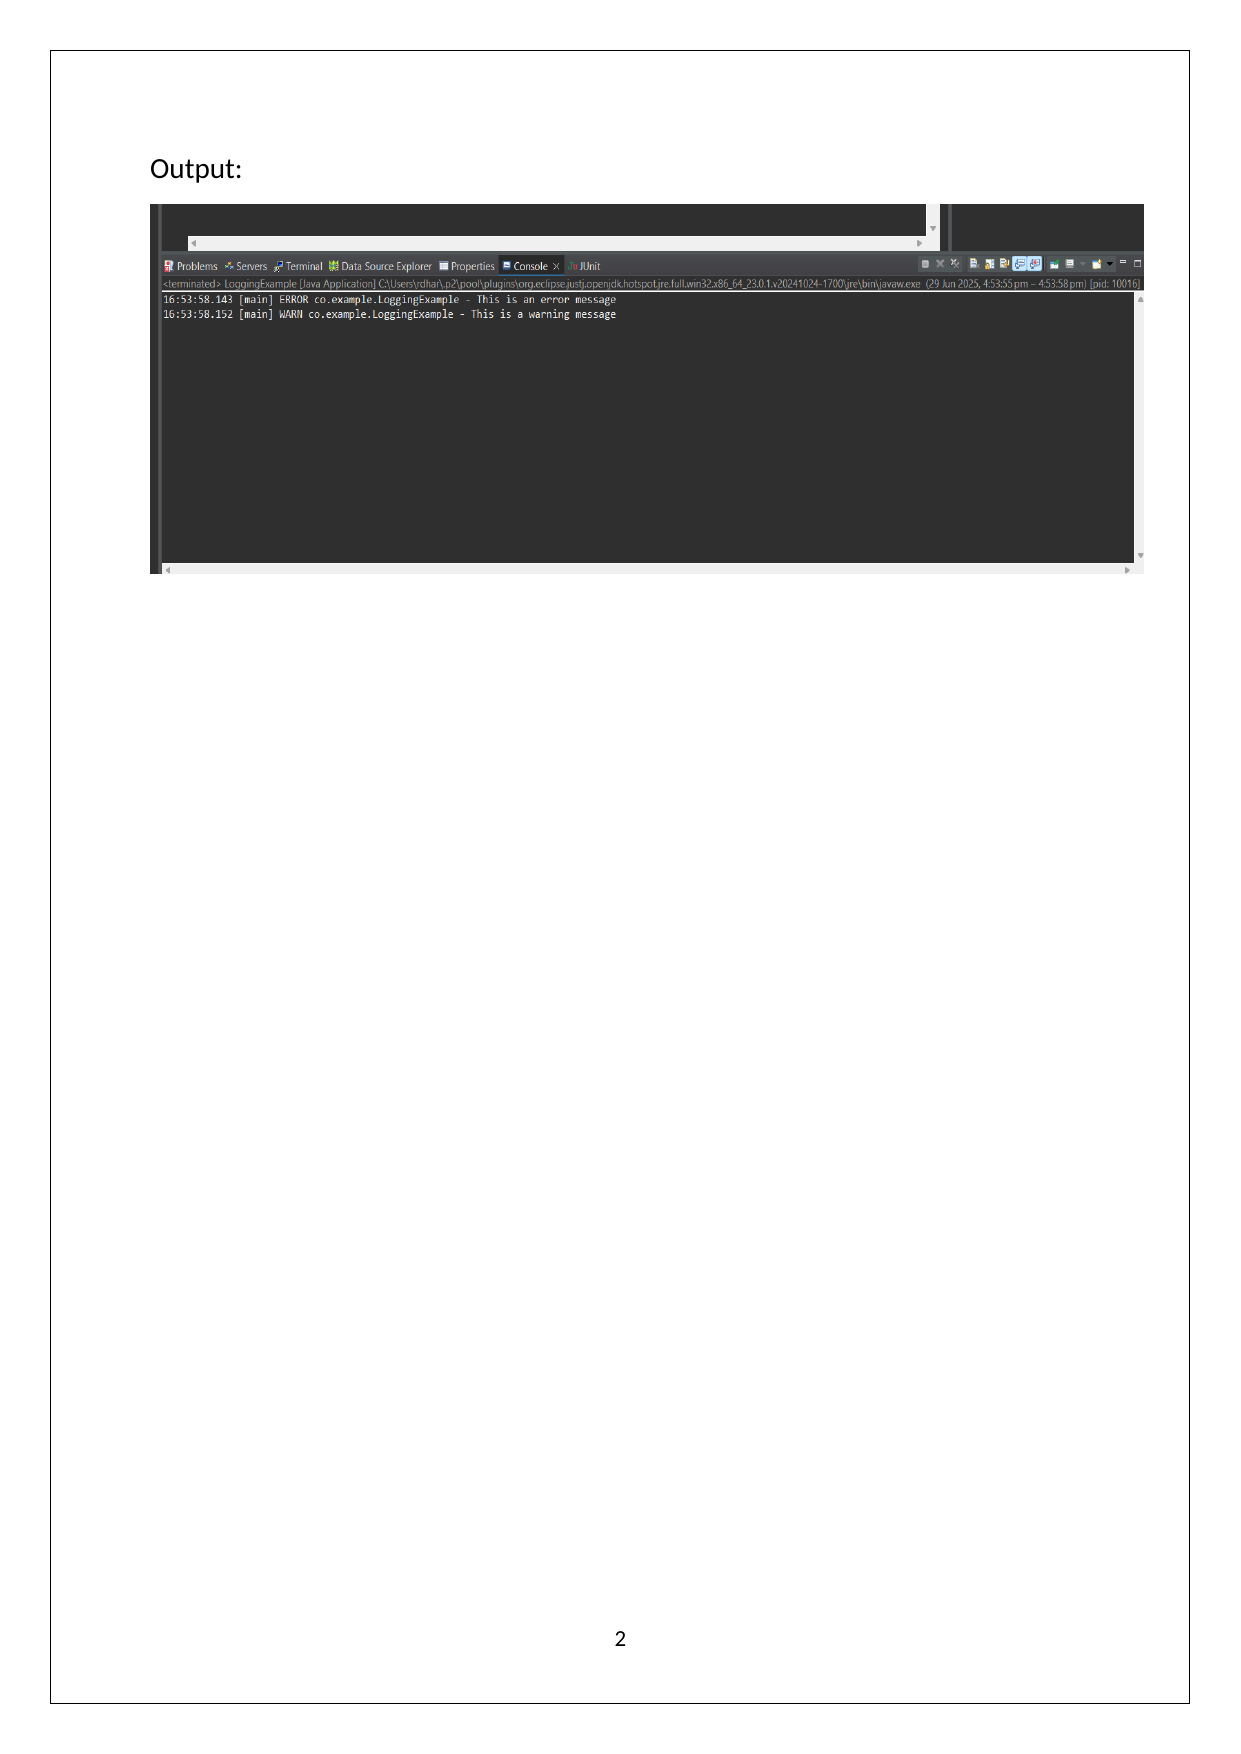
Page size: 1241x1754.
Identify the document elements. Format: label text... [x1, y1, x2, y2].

text Output: [150, 150, 1090, 186]
picture [150, 204, 1144, 574]
